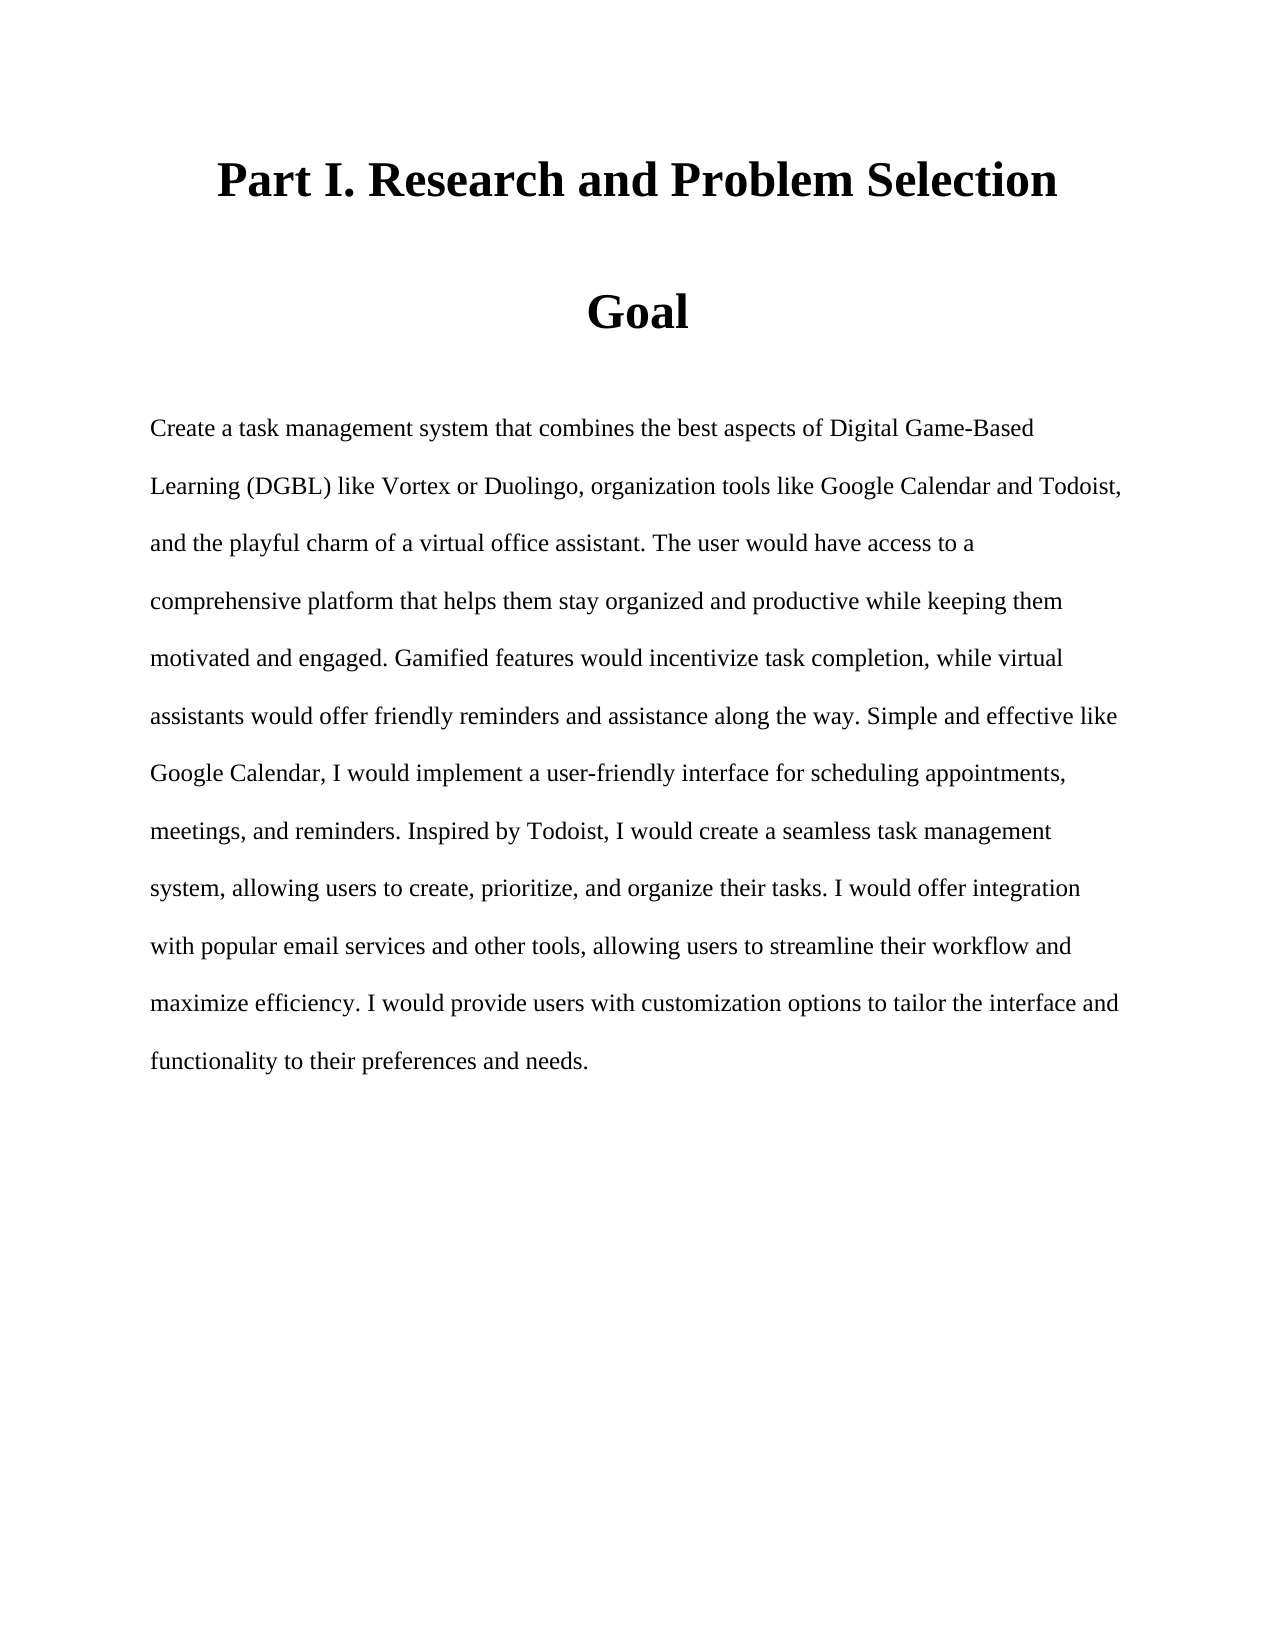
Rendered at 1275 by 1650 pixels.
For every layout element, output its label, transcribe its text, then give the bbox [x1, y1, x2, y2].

text Create a task management system that combines the best aspects of Digital Game-Based Learning (DGBL) like Vortex or Duolingo, organization tools like Google Calendar and Todoist, and the playful charm of a virtual office assistant. The user would have access to a comprehensive platform that helps them stay organized and productive while keeping them motivated and engaged. Gamified features would incentivize task completion, while virtual assistants would offer friendly reminders and assistance along the way. Simple and effective like Google Calendar, I would implement a user-friendly interface for scheduling appointments, meetings, and reminders. Inspired by Todoist, I would create a seamless task management system, allowing users to create, prioritize, and organize their tasks. I would offer integration with popular email services and other tools, allowing users to streamline their workflow and maximize efficiency. I would provide users with customization options to tailor the interface and functionality to their preferences and needs. [150, 413, 1125, 1074]
text Part I. Research and Problem Selection [150, 150, 1125, 207]
text Goal [150, 282, 1125, 339]
